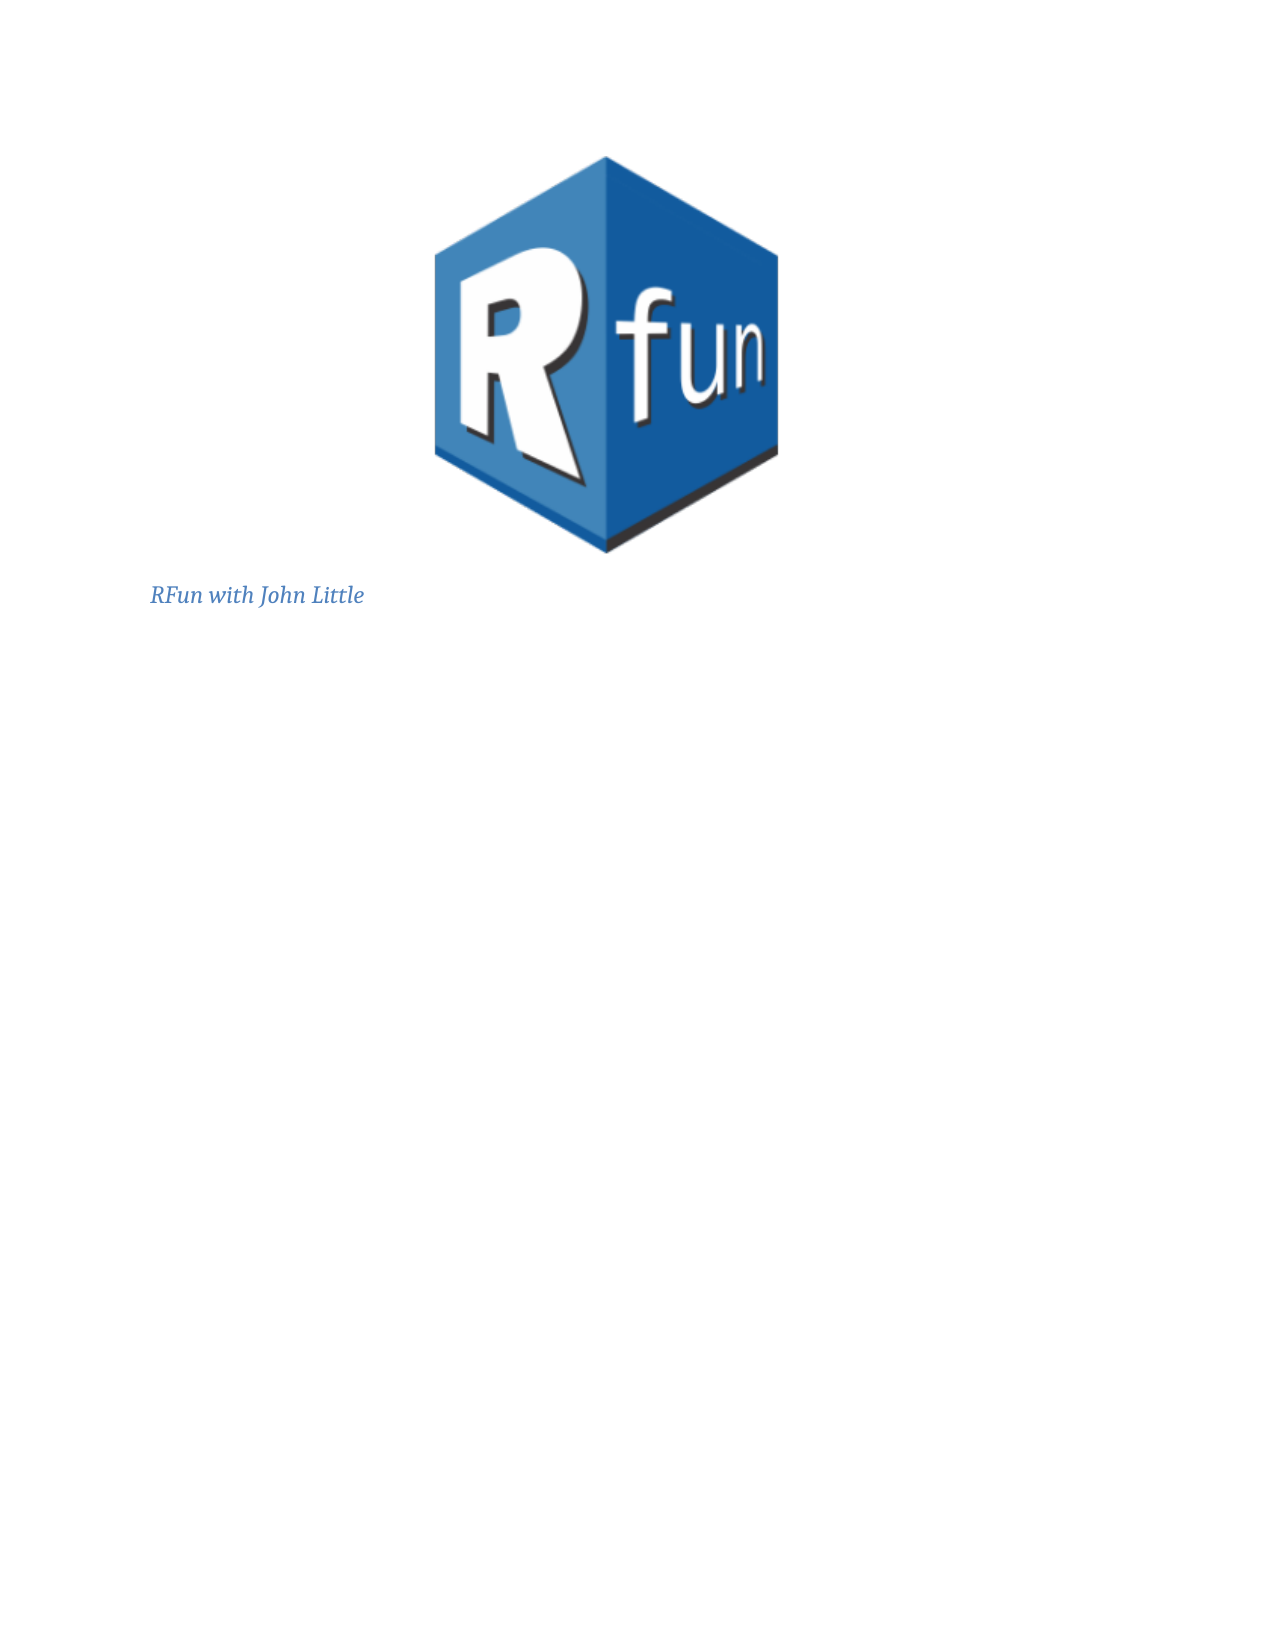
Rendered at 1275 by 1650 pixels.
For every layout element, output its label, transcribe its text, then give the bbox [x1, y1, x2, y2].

picture [168, 150, 1044, 561]
text RFun with John Little [150, 581, 1125, 610]
